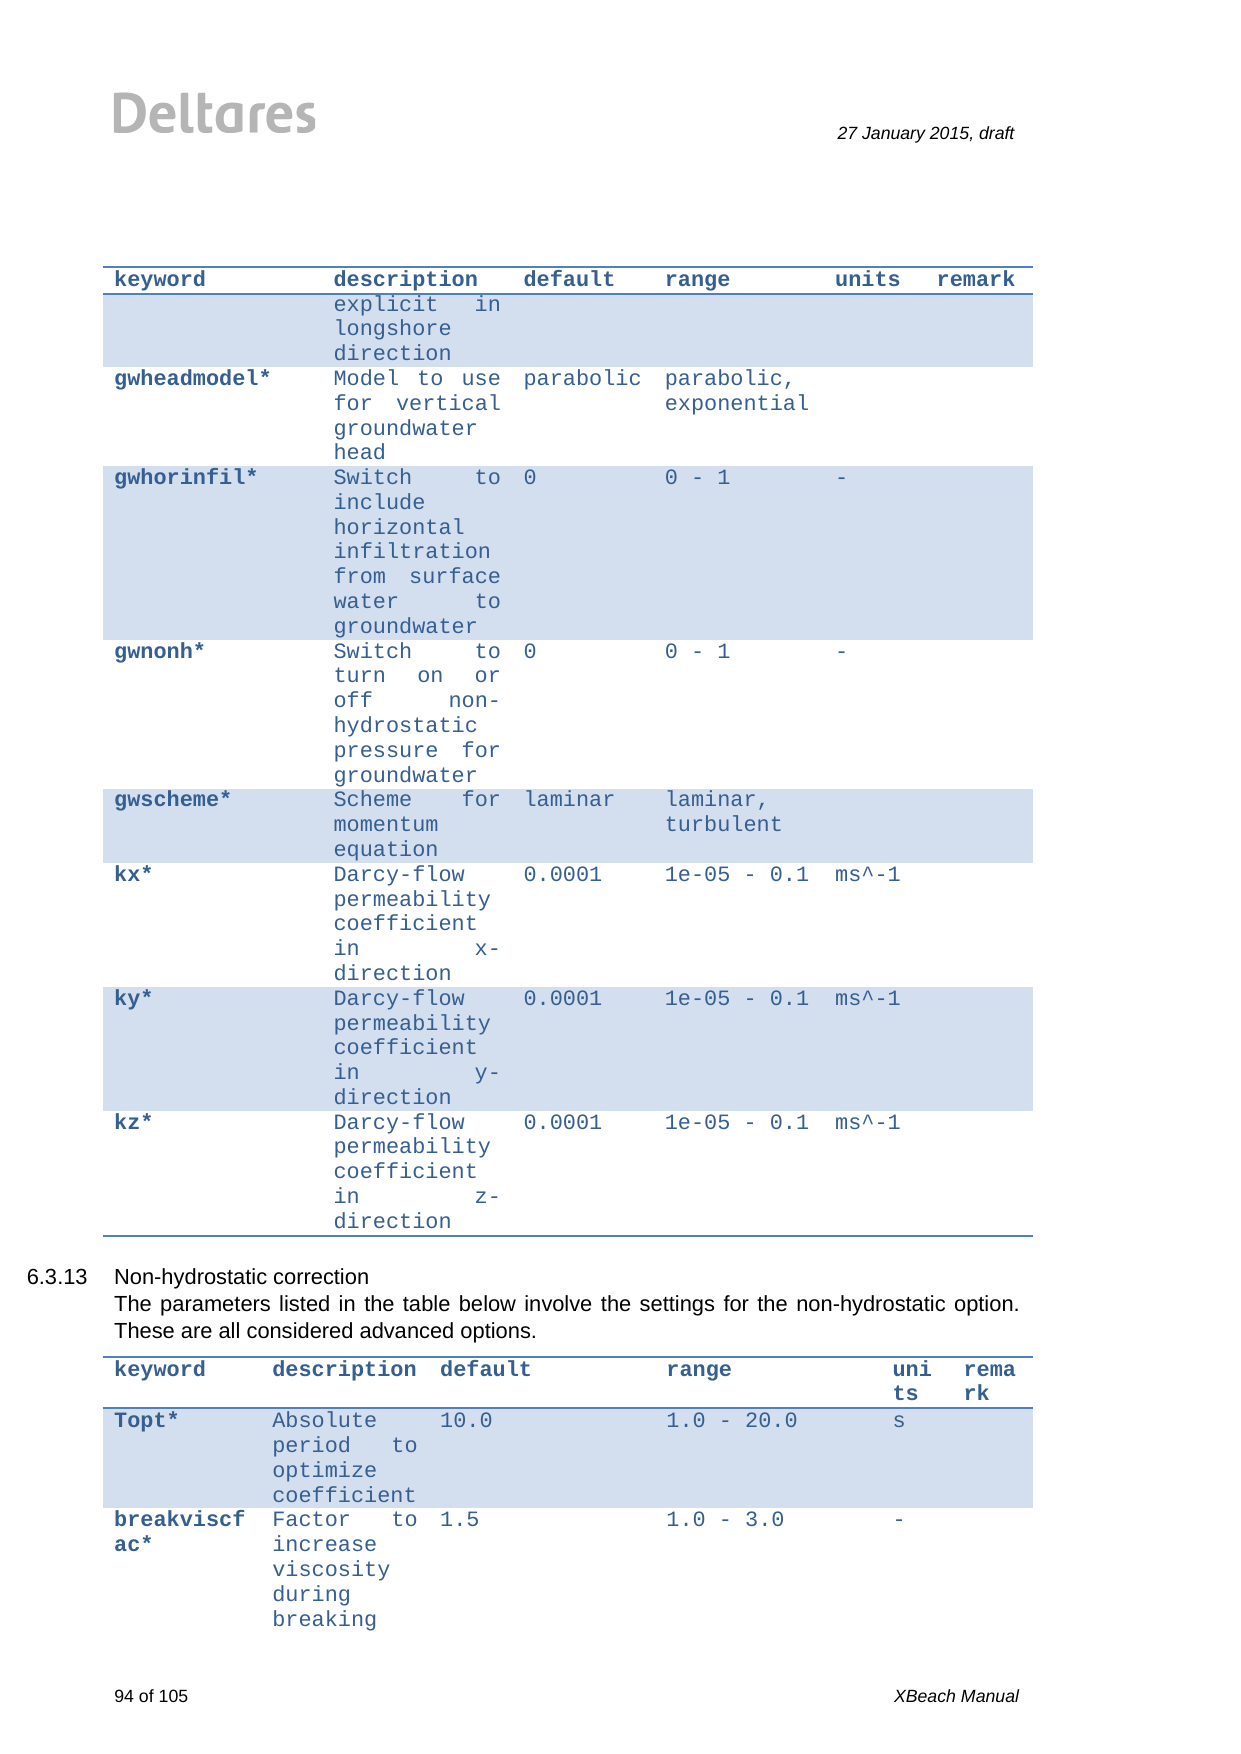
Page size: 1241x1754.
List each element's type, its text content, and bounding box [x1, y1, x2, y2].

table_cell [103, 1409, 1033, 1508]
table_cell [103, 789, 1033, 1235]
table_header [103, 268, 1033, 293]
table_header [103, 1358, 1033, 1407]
subtitle Non-hydrostatic correction [87, 1263, 1022, 1290]
picture [113, 75, 315, 133]
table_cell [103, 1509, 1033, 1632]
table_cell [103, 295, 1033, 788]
text The parameters listed in the table below involve the settings for the non-hydrostatic option. These are all considered advanced options. [114, 1290, 1022, 1343]
